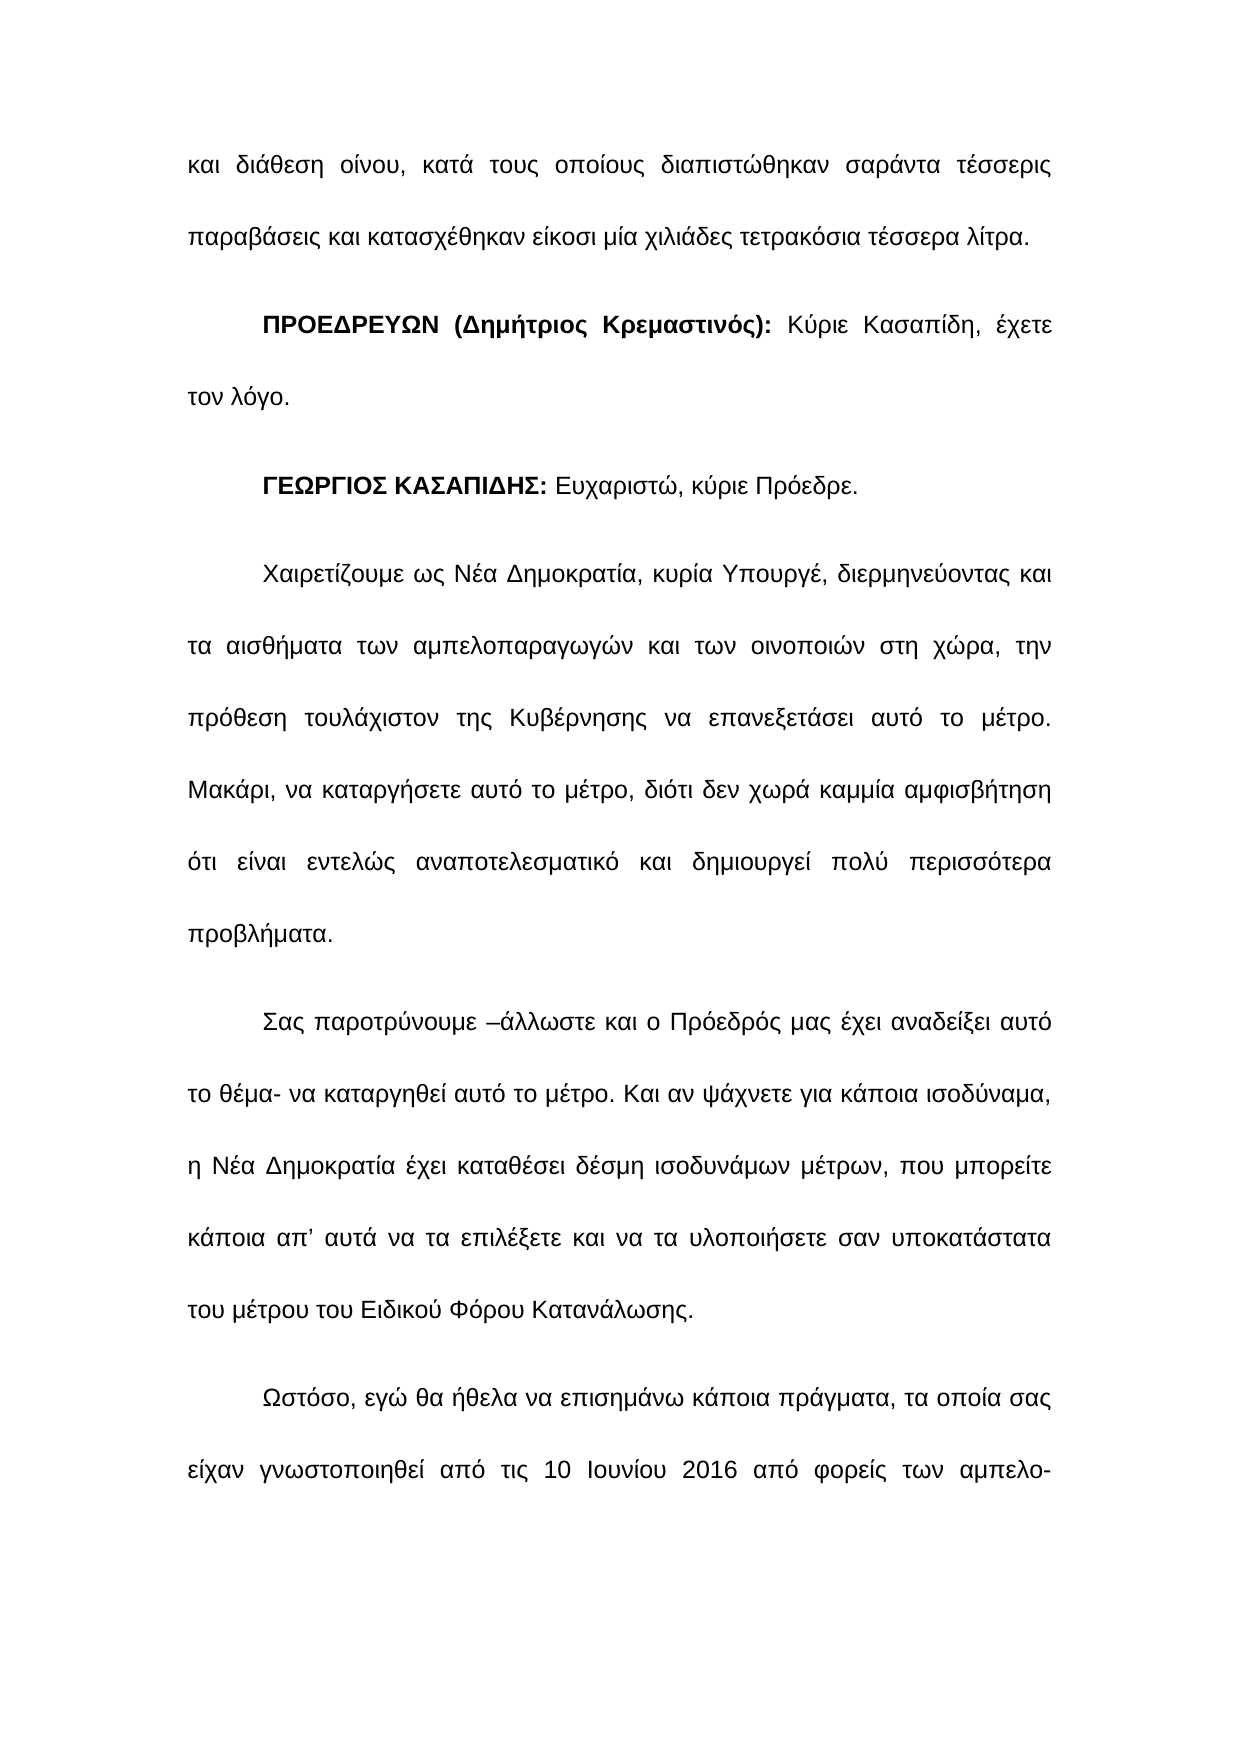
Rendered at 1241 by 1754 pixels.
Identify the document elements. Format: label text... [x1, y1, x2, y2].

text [187, 150, 1053, 251]
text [187, 1383, 1053, 1484]
text ΓΕΩΡΓΙΟΣ ΚΑΣΑΠΙΔΗΣ: Ευχαριστώ, κύριε Πρόεδρε. [187, 471, 1053, 499]
text Χαιρετίζουμε ως Νέα Δημοκρατία, κυρία Υπουργέ, διερμηνεύοντας και τα αισθήματα των αμπελοπαραγωγών και των οινοποιών στη χώρα, την πρόθεση τουλάχιστον της Κυβέρνησης να επανεξετάσει αυτό το μέτρο. Μακάρι, να καταργήσετε αυτό το μέτρο, διότι δεν χωρά καμμία αμφισβήτηση ότι είναι εντελώς αναποτελεσματικό και δημιουργεί πολύ περισσότερα προβλήματα. [187, 559, 1053, 947]
text Σας παροτρύνουμε –άλλωστε και ο Πρόεδρός μας έχει αναδείξει αυτό το θέμα- να καταργηθεί αυτό το μέτρο. Και αν ψάχνετε για κάποια ισοδύναμα, η Νέα Δημοκρατία έχει καταθέσει δέσμη ισοδυνάμων μέτρων, που μπορείτε κάποια απ’ αυτά να τα επιλέξετε και να τα υλοποιήσετε σαν υποκατάστατα του μέτρου του Ειδικού Φόρου Κατανάλωσης. [187, 1007, 1053, 1323]
text ΠΡΟΕΔΡΕΥΩΝ (Δημήτριος Κρεμαστινός): Κύριε Κασαπίδη, έχετε τον λόγο. [187, 310, 1053, 411]
